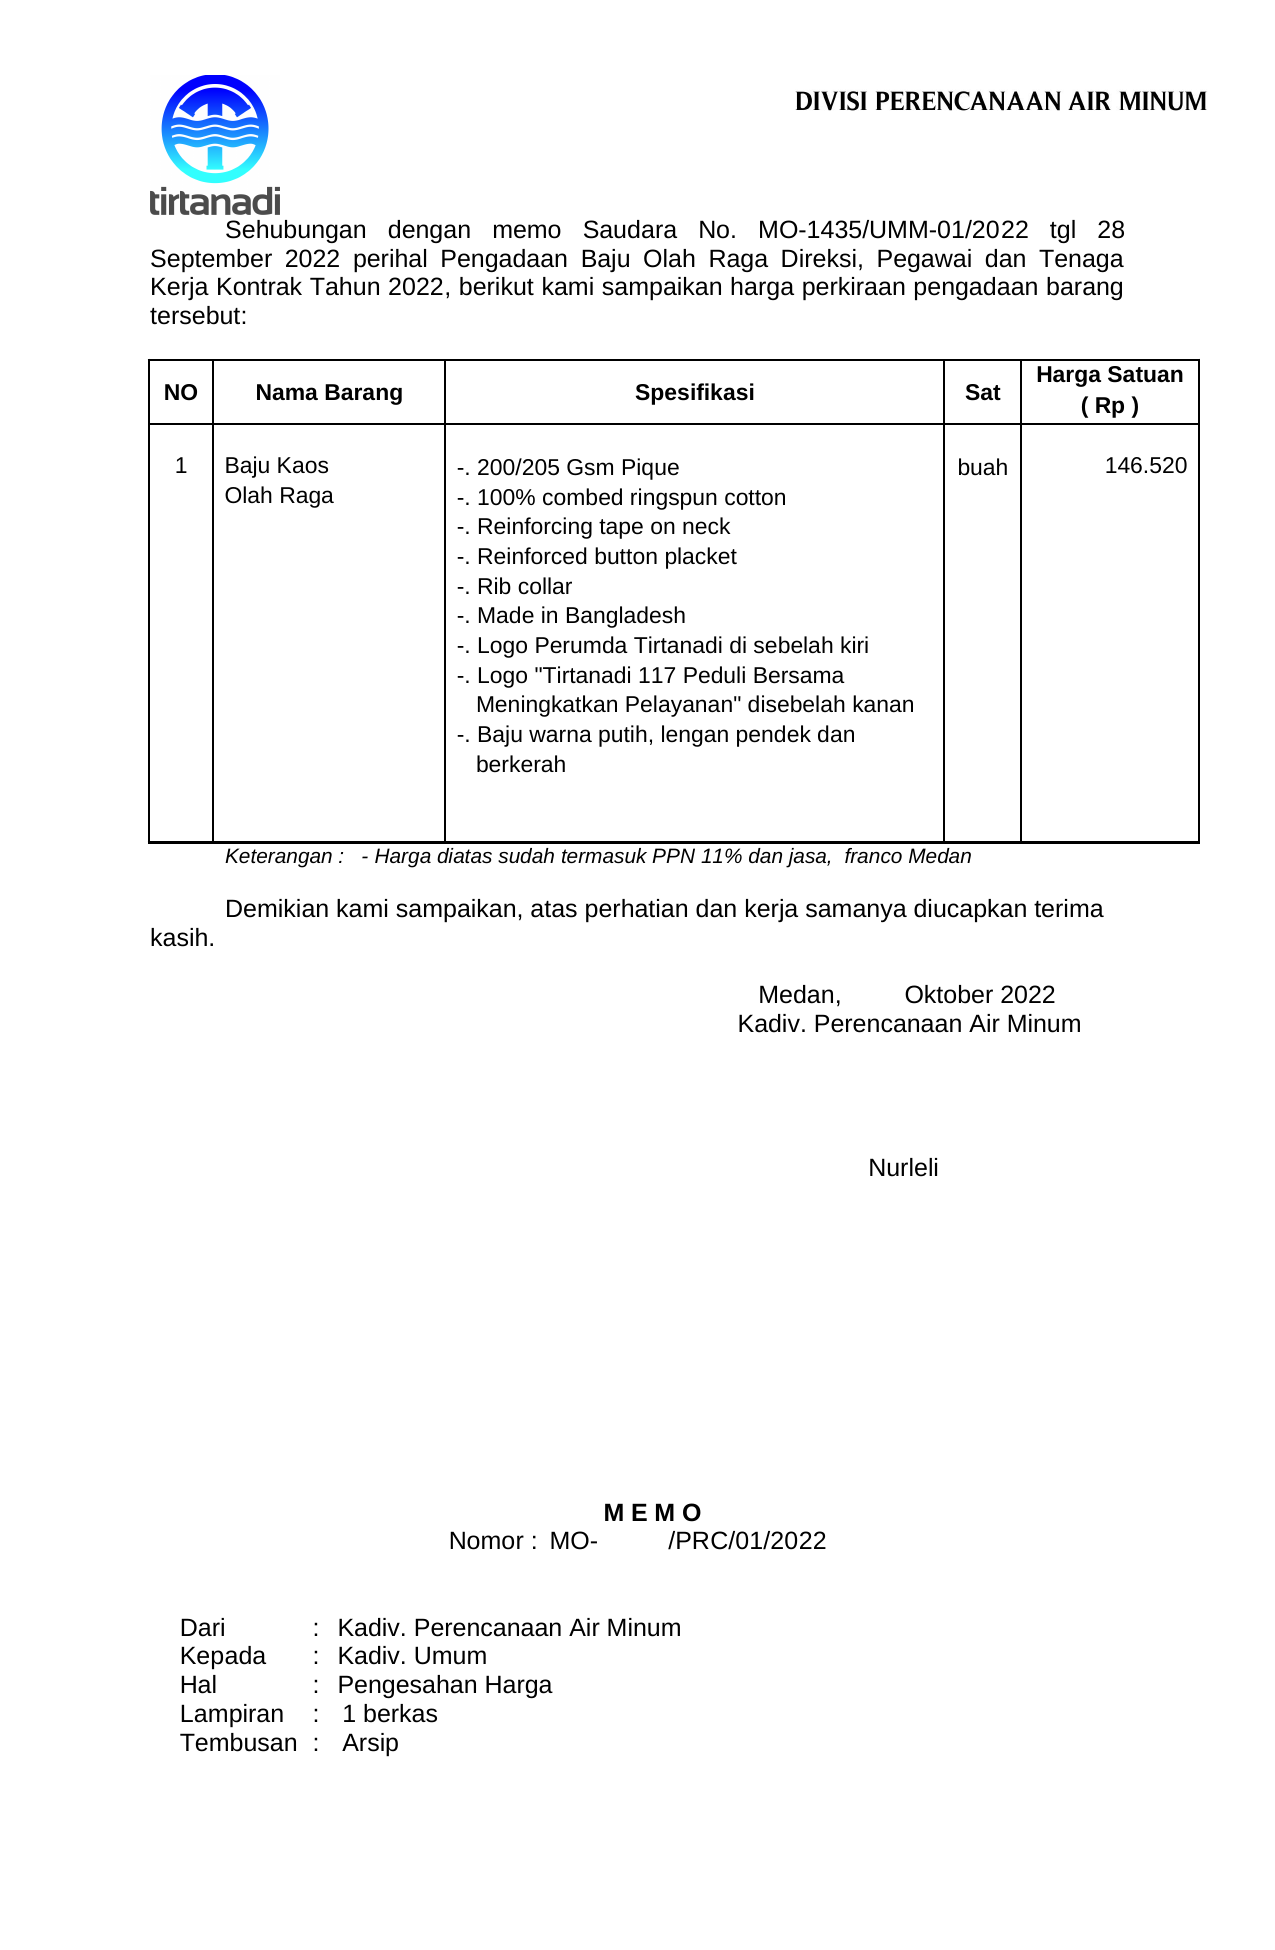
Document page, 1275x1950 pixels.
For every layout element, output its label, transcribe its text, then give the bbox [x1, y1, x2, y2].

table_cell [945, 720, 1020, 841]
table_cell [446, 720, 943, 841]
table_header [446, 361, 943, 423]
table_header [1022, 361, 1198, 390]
text Kepada : Kadiv. Umum [179, 1641, 1125, 1670]
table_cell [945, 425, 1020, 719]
picture [150, 75, 280, 215]
text Tembusan : Arsip [179, 1727, 1125, 1756]
text Kadiv. Perencanaan Air Minum [600, 1009, 1125, 1037]
text Hal : Pengesahan Harga [179, 1670, 1125, 1699]
text Nurleli [750, 1152, 1125, 1181]
text Sehubungan dengan memo Saudara No. MO-1435/UMM-01/2022 tgl 28 September 2022 perihal Pengadaan Baju Olah Raga Direksi, Pegawai dan Tenaga Kerja Kontrak Tahun 2022, berikut kami sampaikan harga perkiraan pengadaan barang tersebut: [150, 215, 1125, 330]
text Nomor : MO- /PRC/01/2022 [150, 1526, 1125, 1555]
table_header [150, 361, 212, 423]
picture [795, 86, 1221, 118]
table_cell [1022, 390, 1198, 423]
text M E M O [179, 1497, 1125, 1526]
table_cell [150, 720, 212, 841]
text Demikian kami sampaikan, atas perhatian dan kerja samanya diucapkan terima kasih. [150, 894, 1125, 951]
text Medan, Oktober 2022 [600, 980, 1125, 1009]
text Keterangan : - Harga diatas sudah termasuk PPN 11% dan jasa, franco Medan [225, 844, 1125, 867]
text Lampiran : 1 berkas [179, 1699, 1125, 1727]
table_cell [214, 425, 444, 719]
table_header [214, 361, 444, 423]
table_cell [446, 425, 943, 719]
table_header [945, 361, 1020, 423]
text Dari : Kadiv. Perencanaan Air Minum [179, 1612, 1125, 1641]
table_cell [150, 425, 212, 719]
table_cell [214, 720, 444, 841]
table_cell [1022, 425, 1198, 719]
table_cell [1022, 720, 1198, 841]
